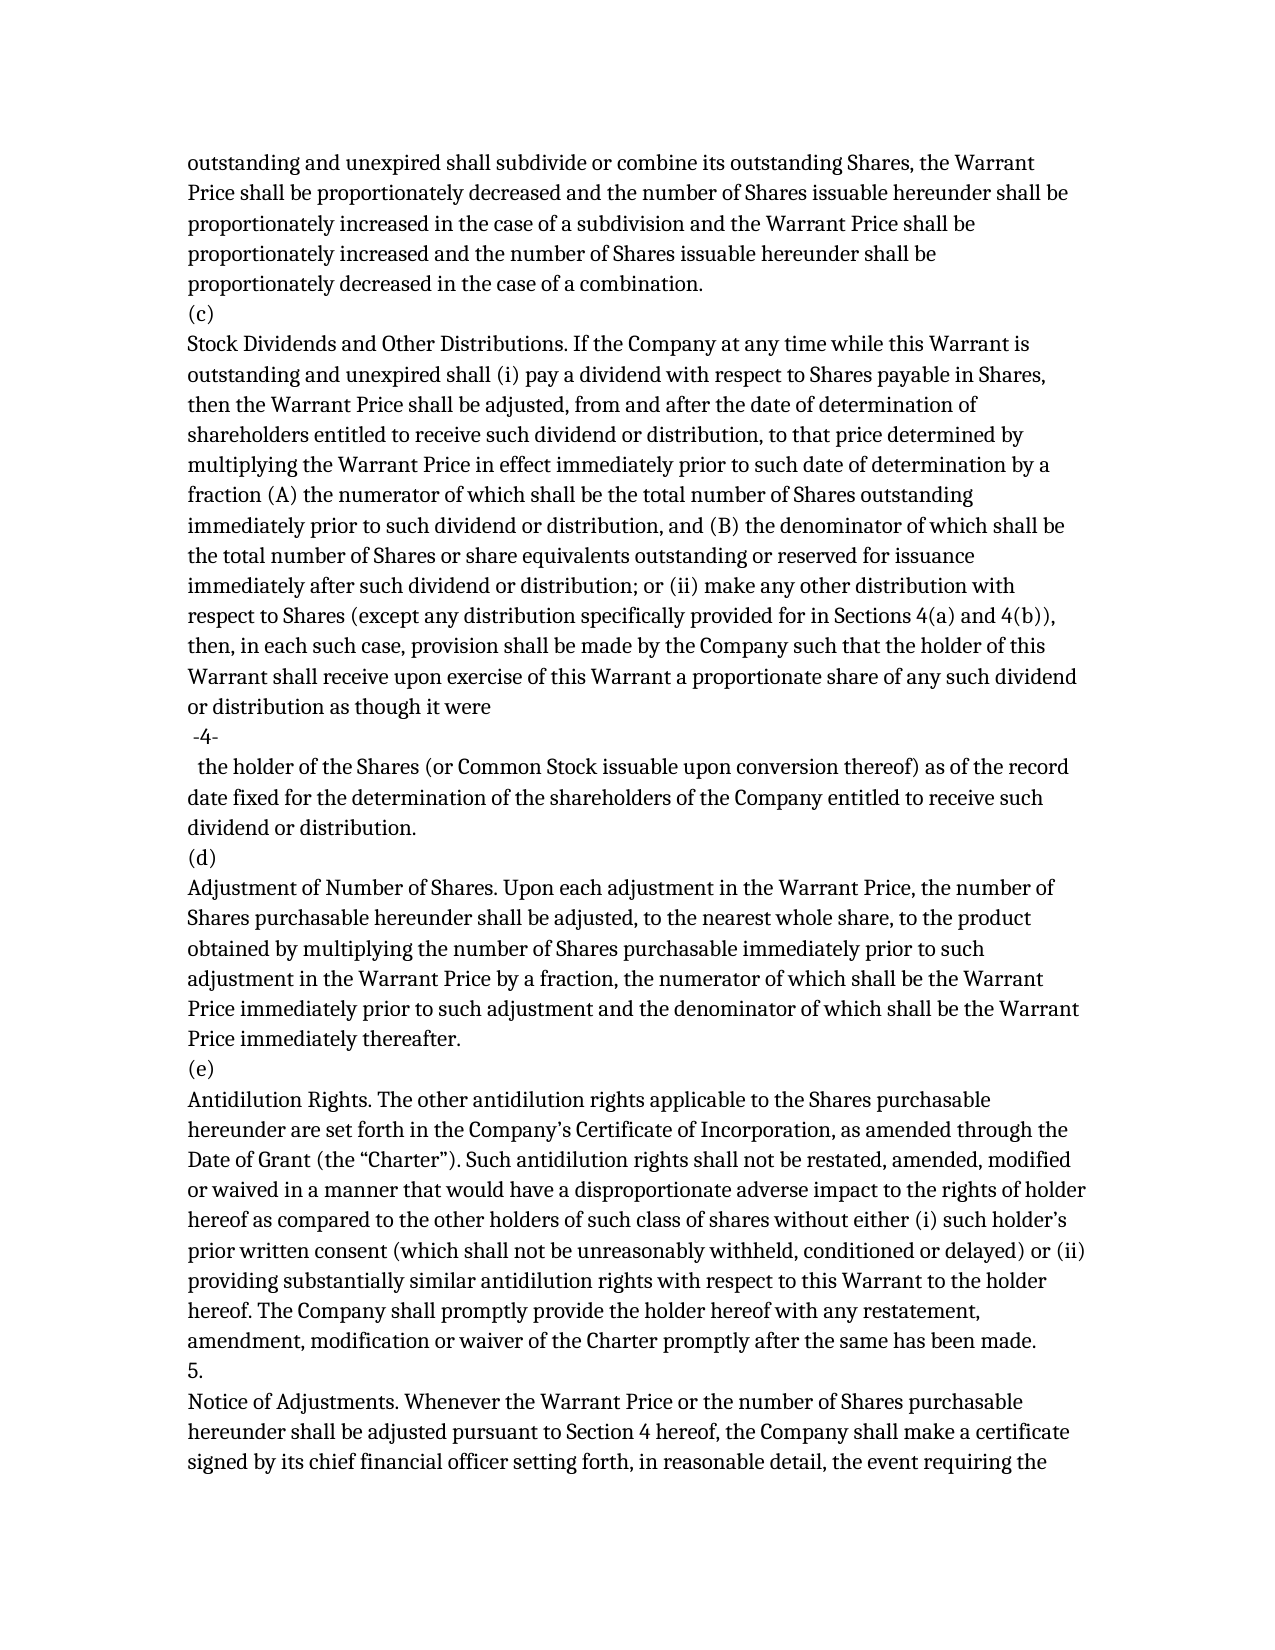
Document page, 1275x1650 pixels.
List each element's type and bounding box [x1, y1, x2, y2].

text [187, 150, 1087, 1475]
